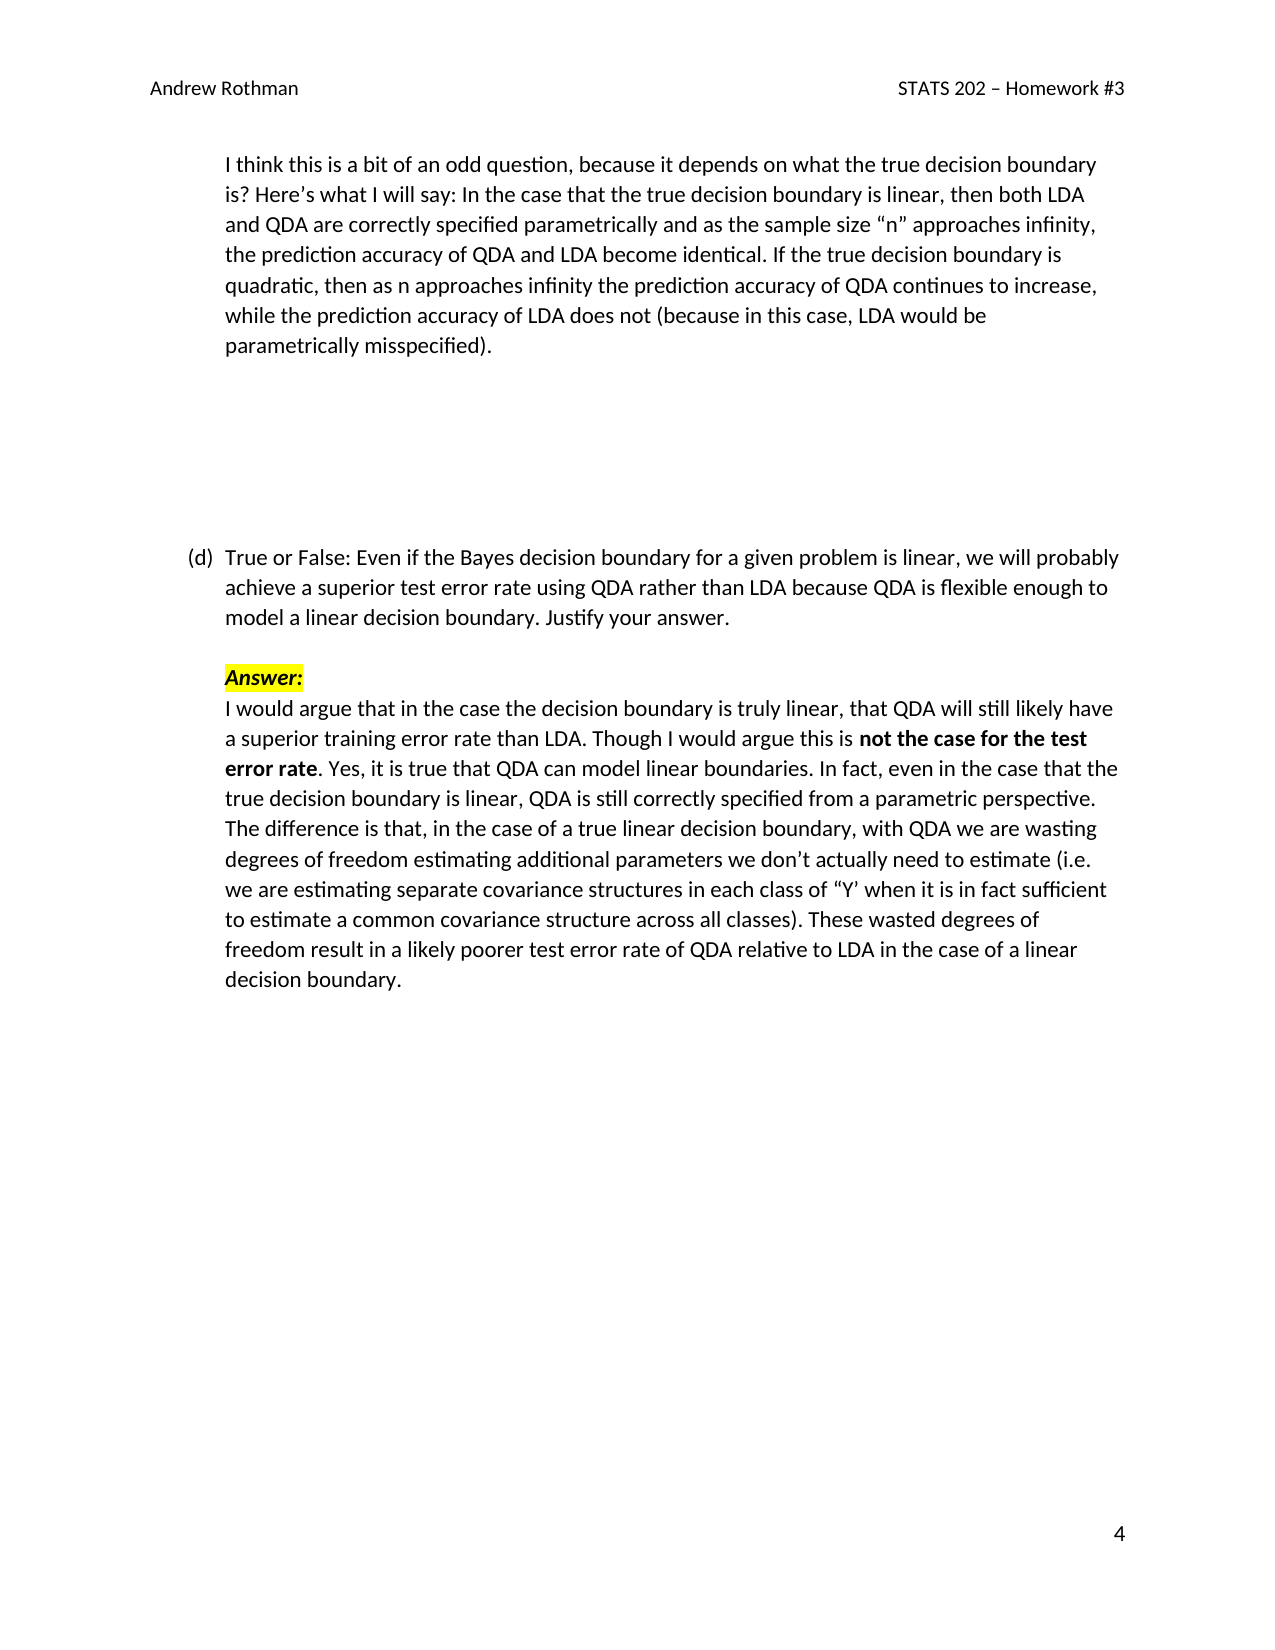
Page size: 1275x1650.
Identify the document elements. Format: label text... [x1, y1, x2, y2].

list I think this is a bit of an odd question, because it depends on what the true decision boundary is? Here’s what I will say: In the case that the true decision boundary is linear, then both LDA and QDA are correctly specified parametrically and as the sample size “n” approaches infinity, the prediction accuracy of QDA and LDA become identical. If the true decision boundary is quadratic, then as n approaches infinity the prediction accuracy of QDA continues to increase, while the prediction accuracy of LDA does not (because in this case, LDA would be parametrically misspecified). [225, 150, 1125, 359]
list True or False: Even if the Bayes decision boundary for a given problem is linear, we will probably achieve a superior test error rate using QDA rather than LDA because QDA is flexible enough to model a linear decision boundary. Justify your answer. [187, 543, 1125, 631]
list I would argue that in the case the decision boundary is truly linear, that QDA will still likely have a superior training error rate than LDA. Though I would argue this is not the case for the test error rate. Yes, it is true that QDA can model linear boundaries. In fact, even in the case that the true decision boundary is linear, QDA is still correctly specified from a parametric perspective. The difference is that, in the case of a true linear decision boundary, with QDA we are wasting degrees of freedom estimating additional parameters we don’t actually need to estimate (i.e. we are estimating separate covariance structures in each class of “Y’ when it is in fact sufficient to estimate a common covariance structure across all classes). These wasted degrees of freedom result in a likely poorer test error rate of QDA relative to LDA in the case of a linear decision boundary. [225, 694, 1125, 994]
list Answer: [225, 663, 1125, 692]
